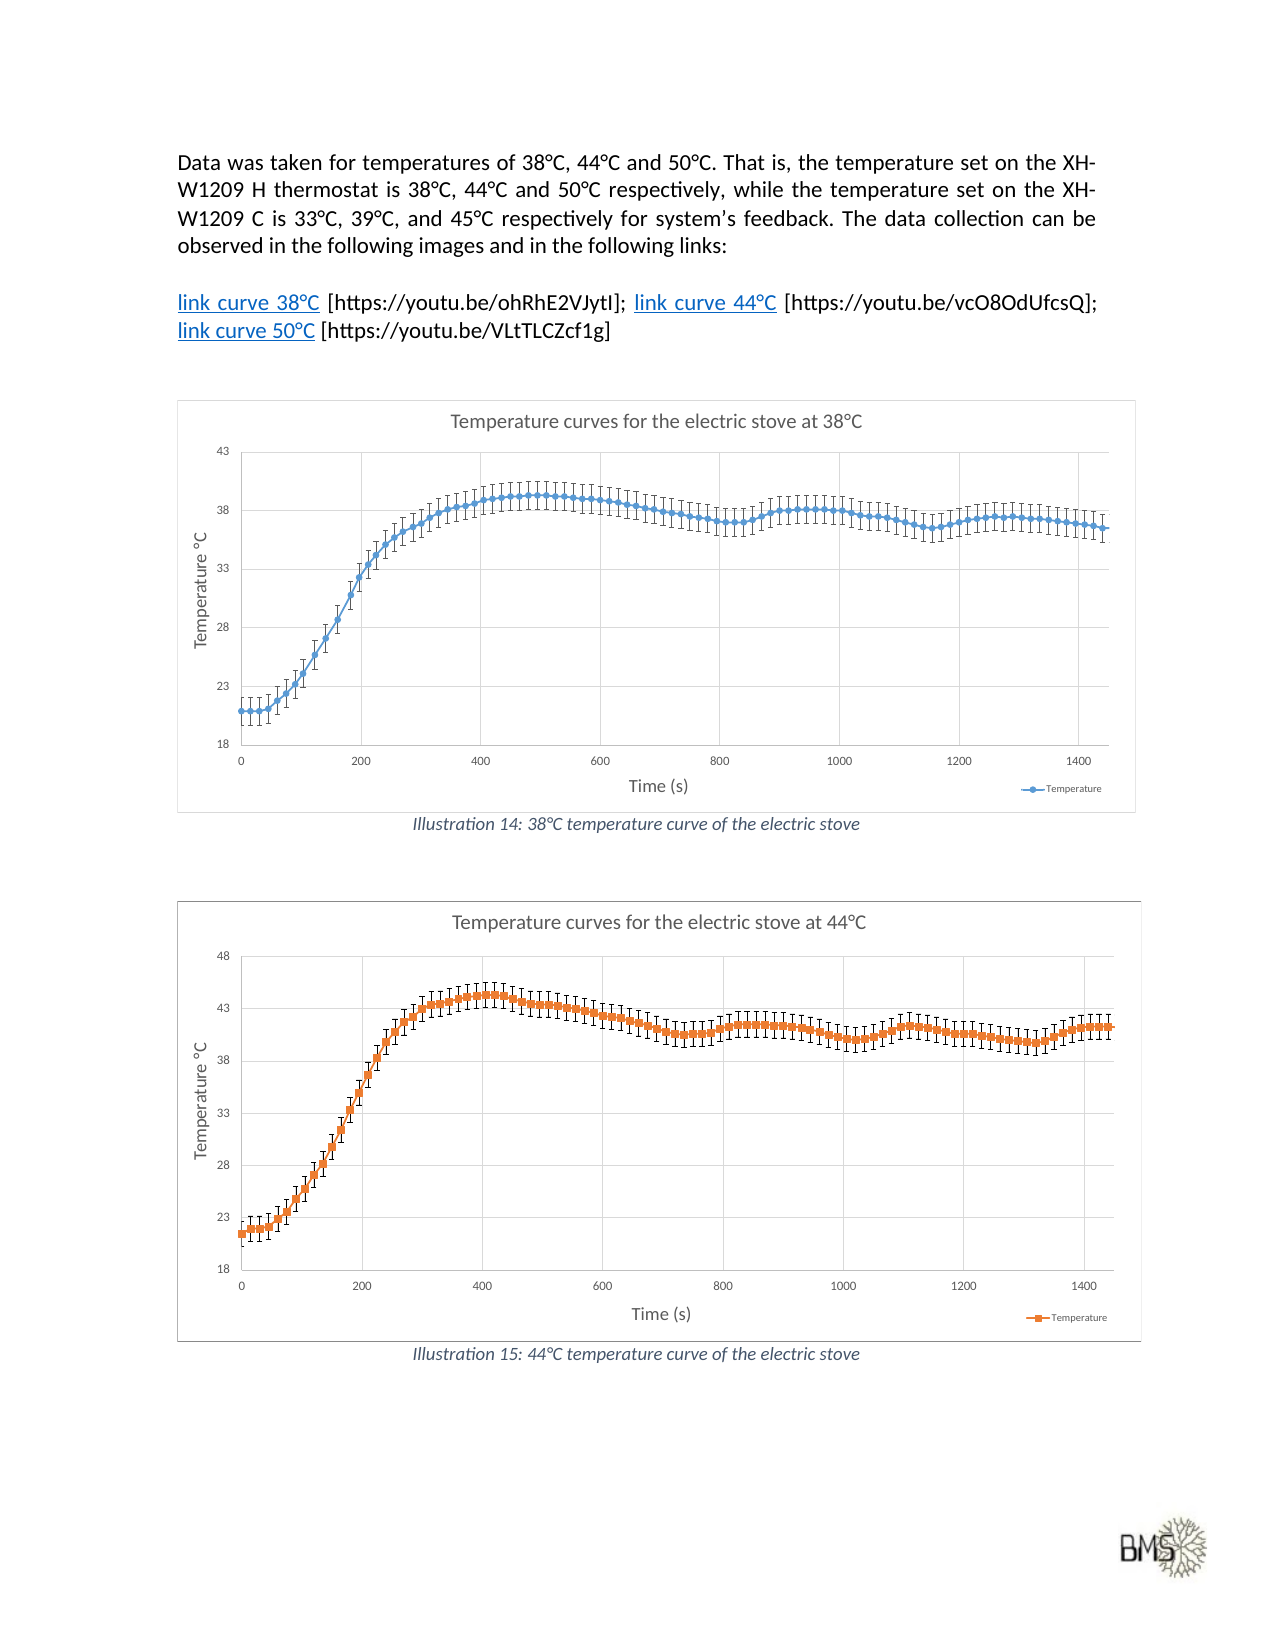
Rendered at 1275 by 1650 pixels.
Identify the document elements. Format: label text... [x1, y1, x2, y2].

text link curve 38°C [https://youtu.be/ohRhE2VJytI]; link curve 44°C [https://youtu.be/vcO8OdUfcsQ]; link curve 50°C [https://youtu.be/VLtTLCZcf1g] [177, 288, 1098, 344]
text Illustration 14: 38°C temperature curve of the electric stove [177, 813, 1098, 835]
text Illustration 15: 44°C temperature curve of the electric stove [177, 1342, 1098, 1365]
picture [1116, 1502, 1207, 1593]
text Data was taken for temperatures of 38°C, 44°C and 50°C. That is, the temperature set on the XH-W1209 H thermostat is 38°C, 44°C and 50°C respectively, while the temperature set on the XH-W1209 C is 33°C, 39°C, and 45°C respectively for system’s feedback. The data collection can be observed in the following images and in the following links: [177, 148, 1098, 260]
